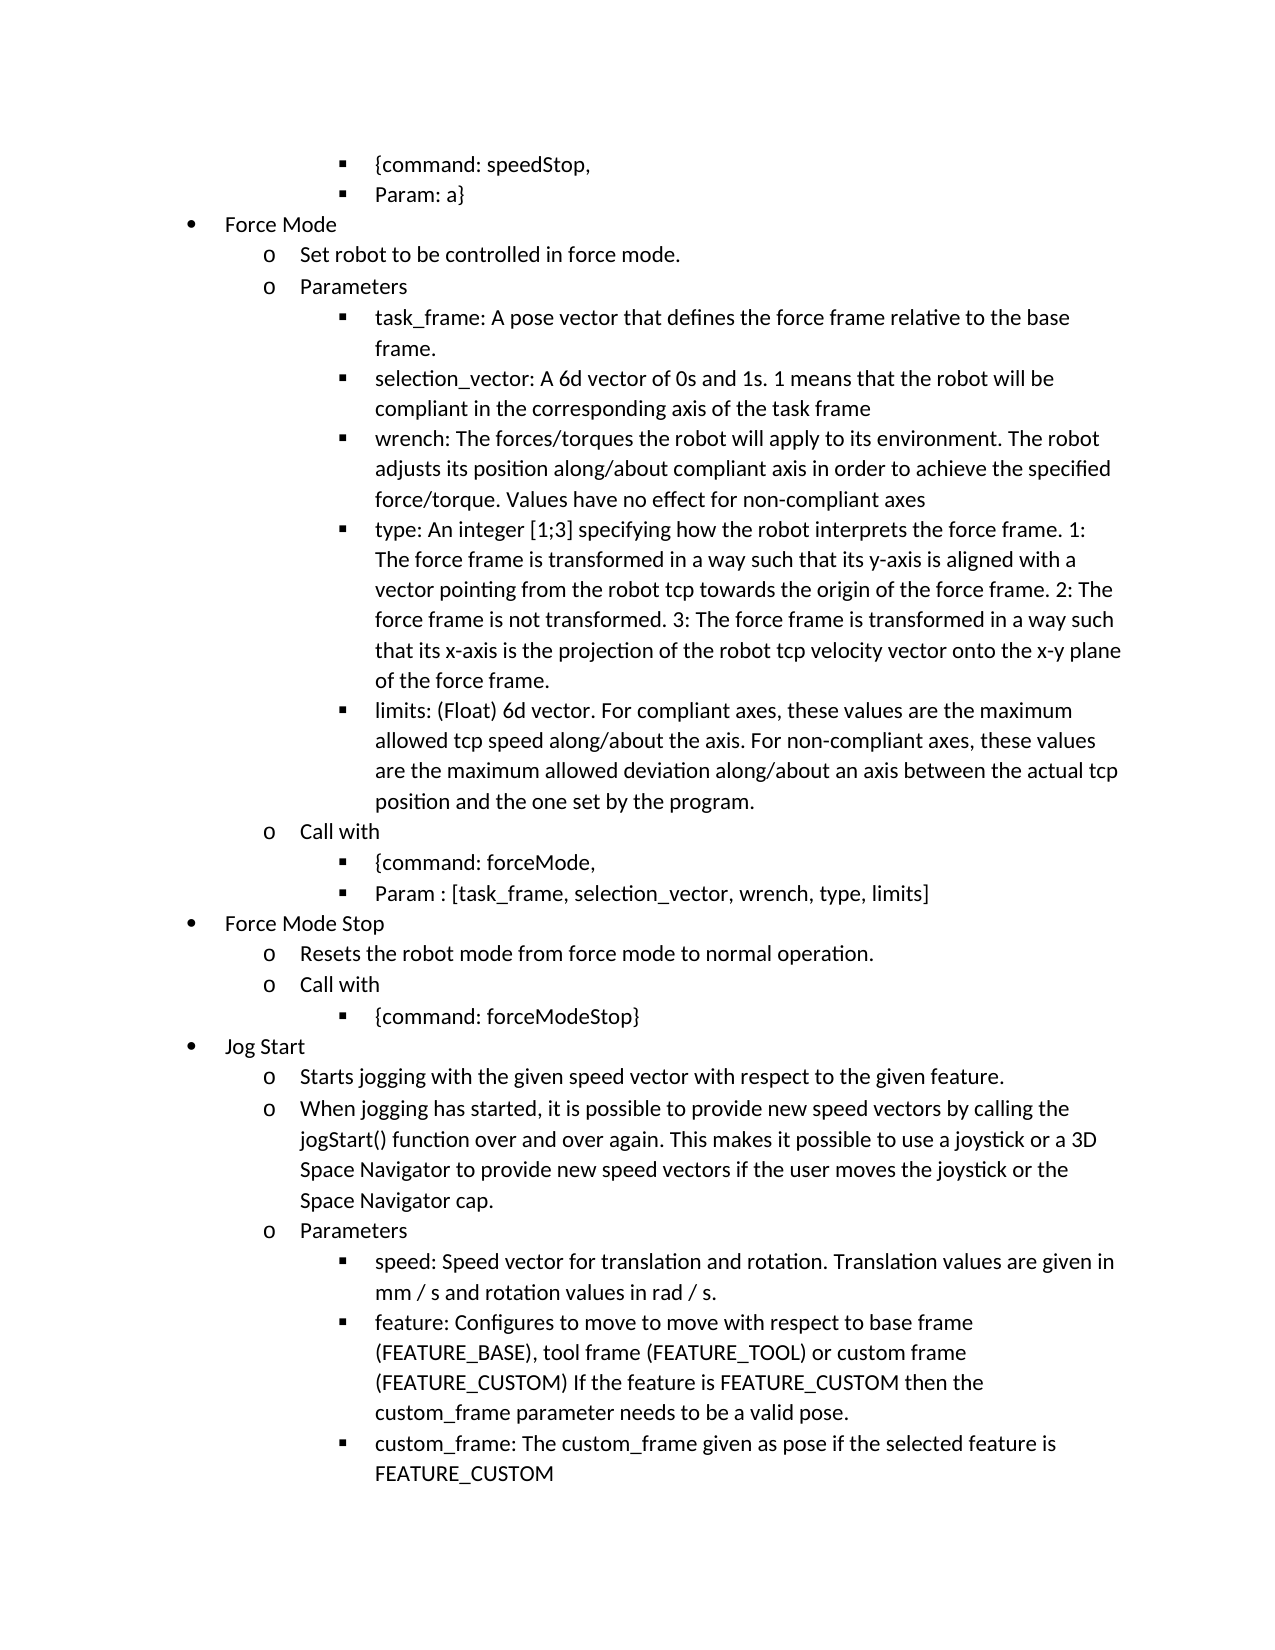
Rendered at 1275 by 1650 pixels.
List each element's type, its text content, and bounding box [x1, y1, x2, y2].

list Parameters [262, 272, 1125, 301]
list feature: Configures to move to move with respect to base frame (FEATURE_BASE), tool frame (FEATURE_TOOL) or custom frame (FEATURE_CUSTOM) If the feature is FEATURE_CUSTOM then the custom_frame parameter needs to be a valid pose. [337, 1308, 1125, 1426]
list Starts jogging with the given speed vector with respect to the given feature. [262, 1062, 1125, 1092]
list task_frame: A pose vector that defines the force frame relative to the base frame. [337, 303, 1125, 362]
list Set robot to be controlled in force mode. [262, 241, 1125, 270]
list Call with [262, 971, 1125, 1000]
list When jogging has started, it is possible to provide new speed vectors by calling the jogStart() function over and over again. This makes it possible to use a joystick or a 3D Space Navigator to provide new speed vectors if the user moves the joystick or the Space Navigator cap. [262, 1094, 1125, 1214]
list Param : [task_frame, selection_vector, wrench, type, limits] [337, 879, 1125, 907]
list limits: (Float) 6d vector. For compliant axes, these values are the maximum allowed tcp speed along/about the axis. For non-compliant axes, these values are the maximum allowed deviation along/about an axis between the actual tcp position and the one set by the program. [337, 696, 1125, 815]
list selection_vector: A 6d vector of 0s and 1s. 1 means that the robot will be compliant in the corresponding axis of the task frame [337, 364, 1125, 422]
list custom_frame: The custom_frame given as pose if the selected feature is FEATURE_CUSTOM [337, 1429, 1125, 1487]
list wrench: The forces/torques the robot will apply to its environment. The robot adjusts its position along/about compliant axis in order to achieve the specified force/torque. Values have no effect for non-compliant axes [337, 424, 1125, 513]
list Jog Start [187, 1032, 1125, 1060]
list Call with [262, 817, 1125, 846]
list Parameters [262, 1216, 1125, 1245]
list {command: forceMode, [337, 848, 1125, 877]
list Param: a} [337, 180, 1125, 208]
list {command: forceModeStop} [337, 1002, 1125, 1030]
list {command: speedStop, [337, 150, 1125, 178]
list Force Mode [187, 210, 1125, 238]
list type: An integer [1;3] specifying how the robot interprets the force frame. 1: The force frame is transformed in a way such that its y-axis is aligned with a vector pointing from the robot tcp towards the origin of the force frame. 2: The force frame is not transformed. 3: The force frame is transformed in a way such that its x-axis is the projection of the robot tcp velocity vector onto the x-y plane of the force frame. [337, 515, 1125, 694]
list Force Mode Stop [187, 909, 1125, 937]
list speed: Speed vector for translation and rotation. Translation values are given in mm / s and rotation values in rad / s. [337, 1247, 1125, 1306]
list Resets the robot mode from force mode to normal operation. [262, 939, 1125, 968]
